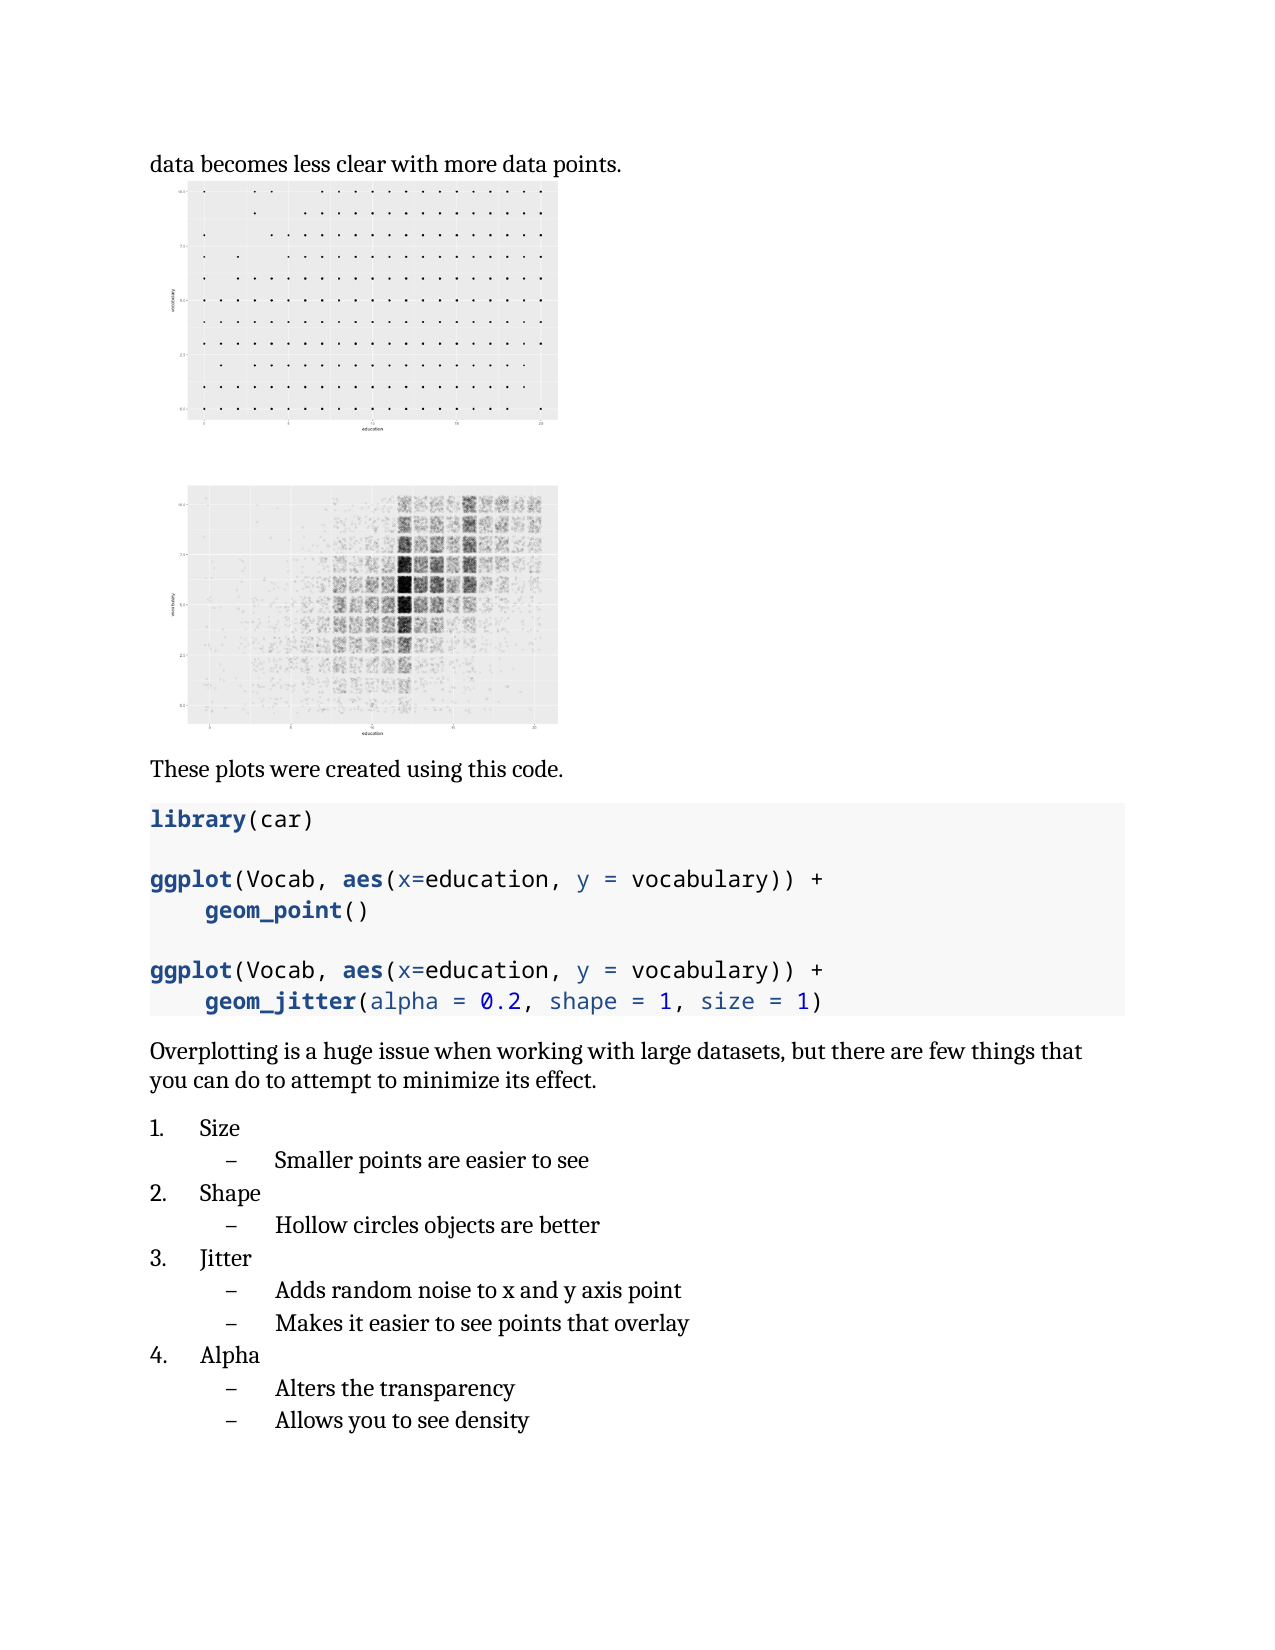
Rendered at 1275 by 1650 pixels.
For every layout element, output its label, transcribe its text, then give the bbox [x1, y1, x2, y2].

list Alpha [150, 1341, 1125, 1370]
list Smaller points are easier to see [225, 1146, 1125, 1175]
list Shape [150, 1178, 1125, 1207]
list Adds random noise to x and y axis point [225, 1276, 1125, 1305]
list Size [150, 1113, 1125, 1142]
list Alters the transparency [225, 1373, 1125, 1402]
list Makes it easier to see points that overlay [225, 1308, 1125, 1337]
picture [168, 178, 560, 737]
list Hollow circles objects are better [225, 1211, 1125, 1240]
list Allows you to see density [225, 1406, 1125, 1435]
text library(car) ggplot(Vocab, aes(x=education, y = vocabulary)) + geom_point() ggplot(Vocab, aes(x=education, y = vocabulary)) + geom_jitter(alpha = 0.2, shape = 1, size = 1) [150, 803, 1125, 1016]
text These plots were created using this code. [150, 755, 1125, 784]
text Overplotting is a huge issue when working with large datasets, but there are few things that you can do to attempt to minimize its effect. [150, 1037, 1125, 1095]
list Jitter [150, 1243, 1125, 1272]
